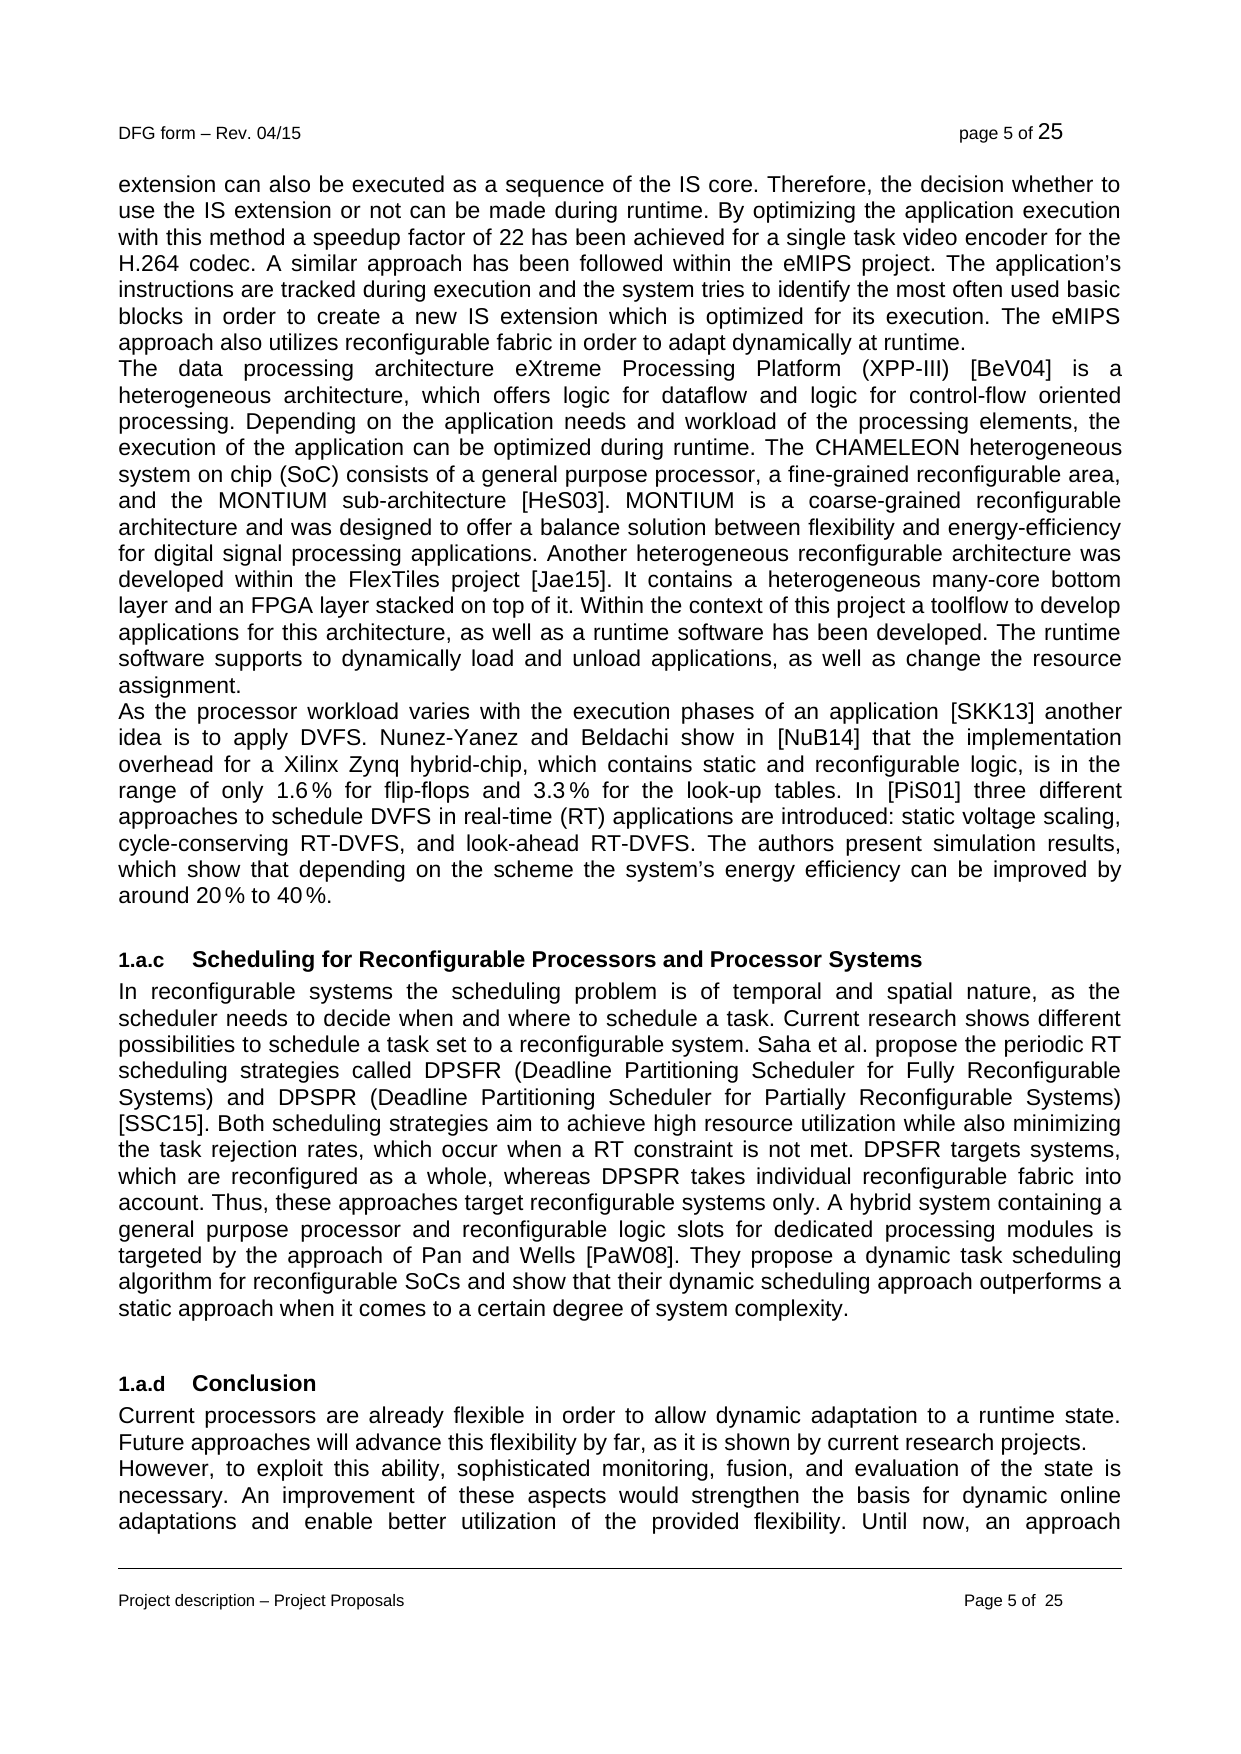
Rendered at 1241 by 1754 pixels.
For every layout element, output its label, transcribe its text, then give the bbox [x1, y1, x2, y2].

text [118, 1455, 1122, 1534]
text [118, 171, 1122, 355]
subtitle Scheduling for Reconfigurable Processors and Processor Systems [118, 946, 1122, 972]
text In reconfigurable systems the scheduling problem is of temporal and spatial nature, as the scheduler needs to decide when and where to schedule a task. Current research shows different possibilities to schedule a task set to a reconfigurable system. Saha et al. propose the periodic RT scheduling strategies called DPSFR (Deadline Partitioning Scheduler for Fully Reconfigurable Systems) and DPSPR (Deadline Partitioning Scheduler for Partially Reconfigurable Systems) [SSC15]. Both scheduling strategies aim to achieve high resource utilization while also minimizing the task rejection rates, which occur when a RT constraint is not met. DPSFR targets systems, which are reconfigured as a whole, whereas DPSPR takes individual reconfigurable fabric into account. Thus, these approaches target reconfigurable systems only. A hybrid system containing a general purpose processor and reconfigurable logic slots for dedicated processing modules is targeted by the approach of Pan and Wells [PaW08]. They propose a dynamic task scheduling algorithm for reconfigurable SoCs and show that their dynamic scheduling approach outperforms a static approach when it comes to a certain degree of system complexity. [118, 978, 1122, 1321]
subtitle Conclusion [118, 1370, 1122, 1396]
text As the processor workload varies with the execution phases of an application [SKK13] another idea is to apply DVFS. Nunez-Yanez and Beldachi show in [NuB14] that the implementation overhead for a Xilinx Zynq hybrid-chip, which contains static and reconfigurable logic, is in the range of only 1.6 % for flip-flops and 3.3 % for the look-up tables. In [PiS01] three different approaches to schedule DVFS in real-time (RT) applications are introduced: static voltage scaling, cycle-conserving RT-DVFS, and look-ahead RT-DVFS. The authors present simulation results, which show that depending on the scheme the system’s energy efficiency can be improved by around 20 % to 40 %. [118, 698, 1122, 909]
text The data processing architecture eXtreme Processing Platform (XPP-III) [BeV04] is a heterogeneous architecture, which offers logic for dataflow and logic for control-flow oriented processing. Depending on the application needs and workload of the processing elements, the execution of the application can be optimized during runtime. The CHAMELEON heterogeneous system on chip (SoC) consists of a general purpose processor, a fine-grained reconfigurable area, and the MONTIUM sub-architecture [HeS03]. MONTIUM is a coarse-grained reconfigurable architecture and was designed to offer a balance solution between flexibility and energy-efficiency for digital signal processing applications. Another heterogeneous reconfigurable architecture was developed within the FlexTiles project [Jae15]. It contains a heterogeneous many-core bottom layer and an FPGA layer stacked on top of it. Within the context of this project a toolflow to develop applications for this architecture, as well as a runtime software has been developed. The runtime software supports to dynamically load and unload applications, as well as change the resource assignment. [118, 355, 1122, 698]
text Current processors are already flexible in order to allow dynamic adaptation to a runtime state. Future approaches will advance this flexibility by far, as it is shown by current research projects. [118, 1402, 1122, 1455]
